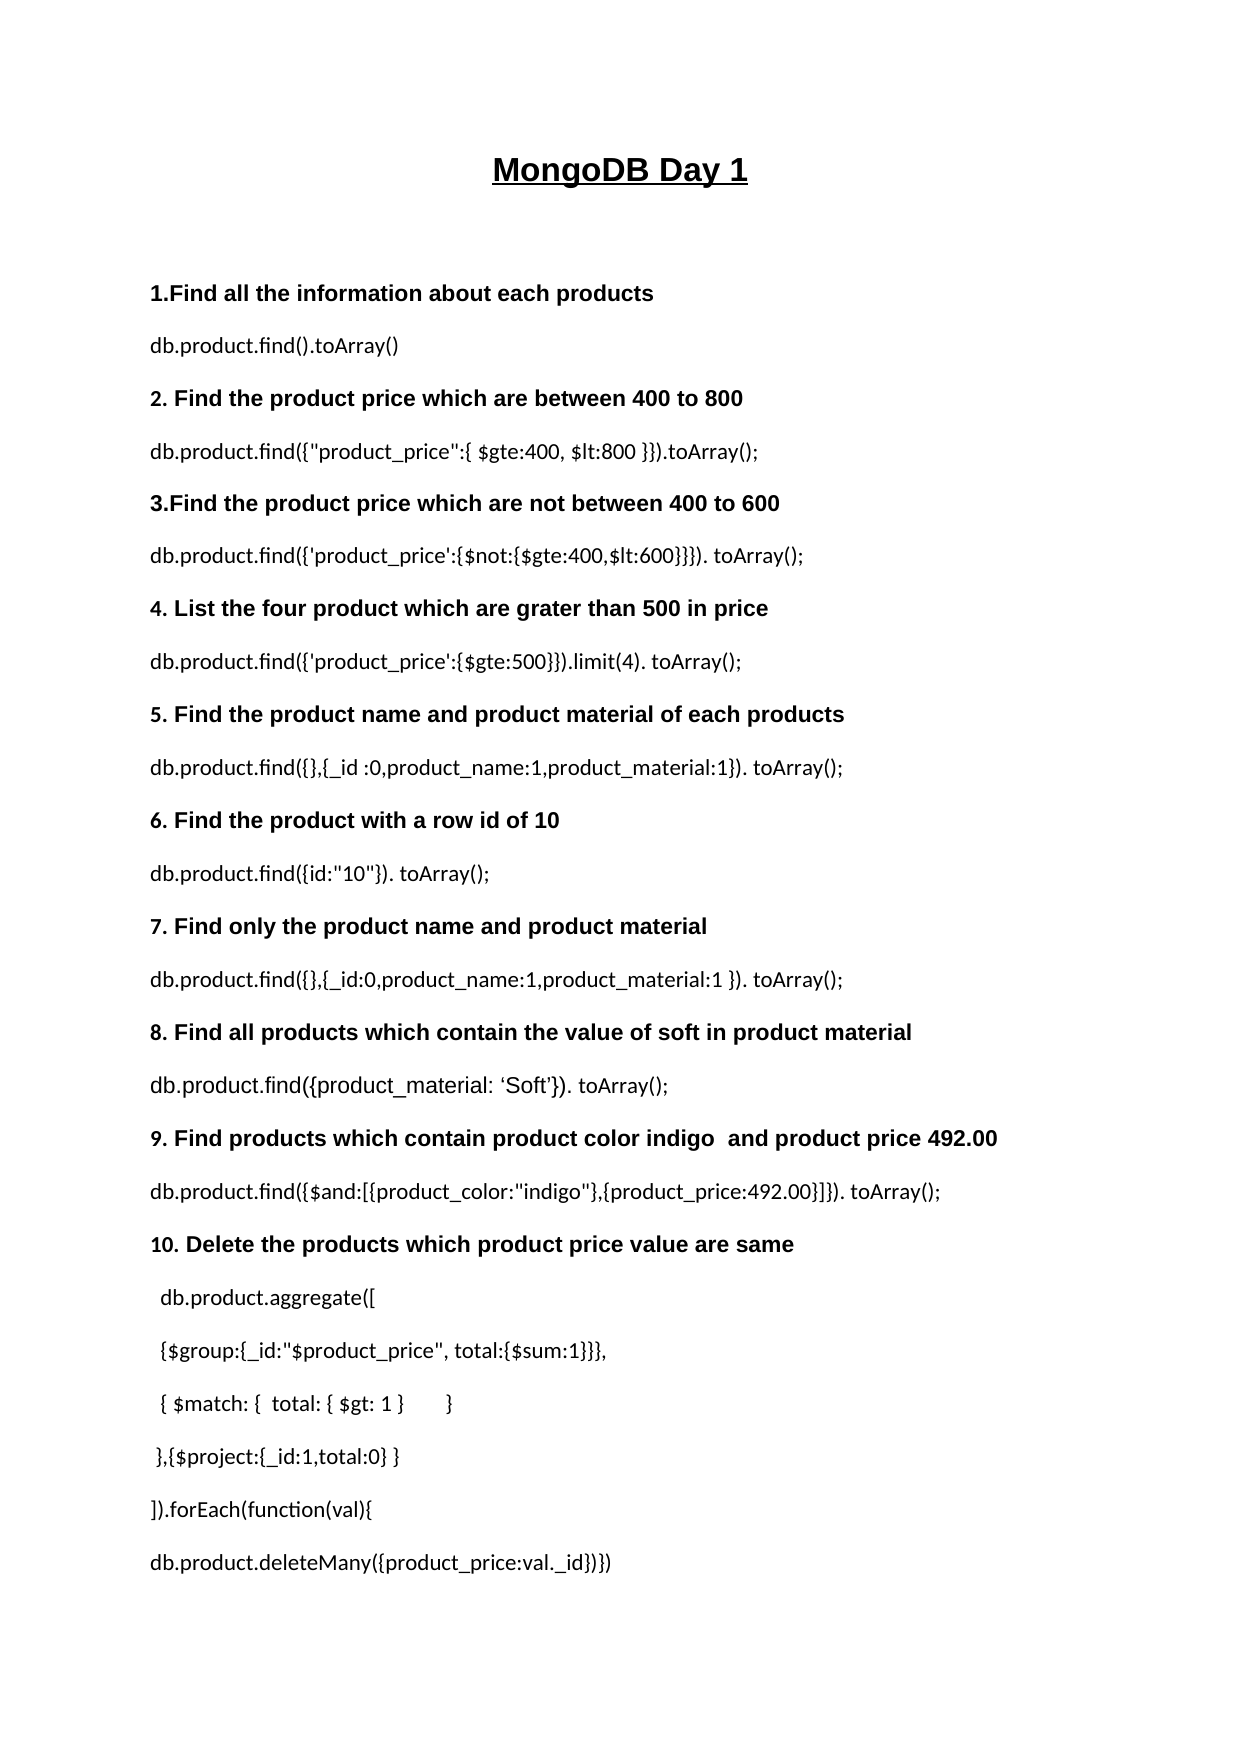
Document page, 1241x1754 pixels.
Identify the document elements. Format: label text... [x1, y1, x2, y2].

text db.product.find({'product_price':{$gte:500}}).limit(4). toArray(); [150, 647, 1090, 675]
text db.product.find().toArray() [150, 331, 1090, 359]
text db.product.find({$and:[{product_color:"indigo"},{product_price:492.00}]}). toArray(); [150, 1177, 1090, 1205]
text 8. Find all products which contain the value of soft in product material [150, 1018, 1090, 1046]
text 7. Find only the product name and product material [150, 912, 1090, 940]
text 6. Find the product with a row id of 10 [150, 806, 1090, 834]
text db.product.find({},{_id :0,product_name:1,product_material:1}). toArray(); [150, 753, 1090, 781]
text db.product.find({'product_price':{$not:{$gte:400,$lt:600}}}). toArray(); [150, 541, 1090, 569]
text 10. Delete the products which product price value are same [150, 1230, 1090, 1258]
text 5. Find the product name and product material of each products [150, 700, 1090, 728]
text 2. Find the product price which are between 400 to 800 [150, 384, 1090, 412]
text { $match: { total: { $gt: 1 } } [150, 1389, 1090, 1417]
text {$group:{_id:"$product_price", total:{$sum:1}}}, [150, 1336, 1090, 1364]
text db.product.deleteMany({product_price:val._id})}) [150, 1548, 1090, 1577]
text 3.Find the product price which are not between 400 to 600 [150, 490, 1090, 516]
text db.product.find({"product_price":{ $gte:400, $lt:800 }}).toArray(); [150, 437, 1090, 465]
text db.product.find({product_material: ‘Soft’}). toArray(); [150, 1071, 1090, 1099]
text ]).forEach(function(val){ [150, 1496, 1090, 1523]
text db.product.find({id:"10"}). toArray(); [150, 859, 1090, 887]
text db.product.find({},{_id:0,product_name:1,product_material:1 }). toArray(); [150, 965, 1090, 993]
text 9. Find products which contain product color indigo and product price 492.00 [150, 1124, 1090, 1152]
text MongoDB Day 1 [150, 150, 1090, 188]
text 4. List the four product which are grater than 500 in price [150, 594, 1090, 622]
text },{$project:{_id:1,total:0} } [150, 1442, 1090, 1471]
text 1.Find all the information about each products [150, 280, 1090, 306]
text db.product.aggregate([ [150, 1283, 1090, 1311]
